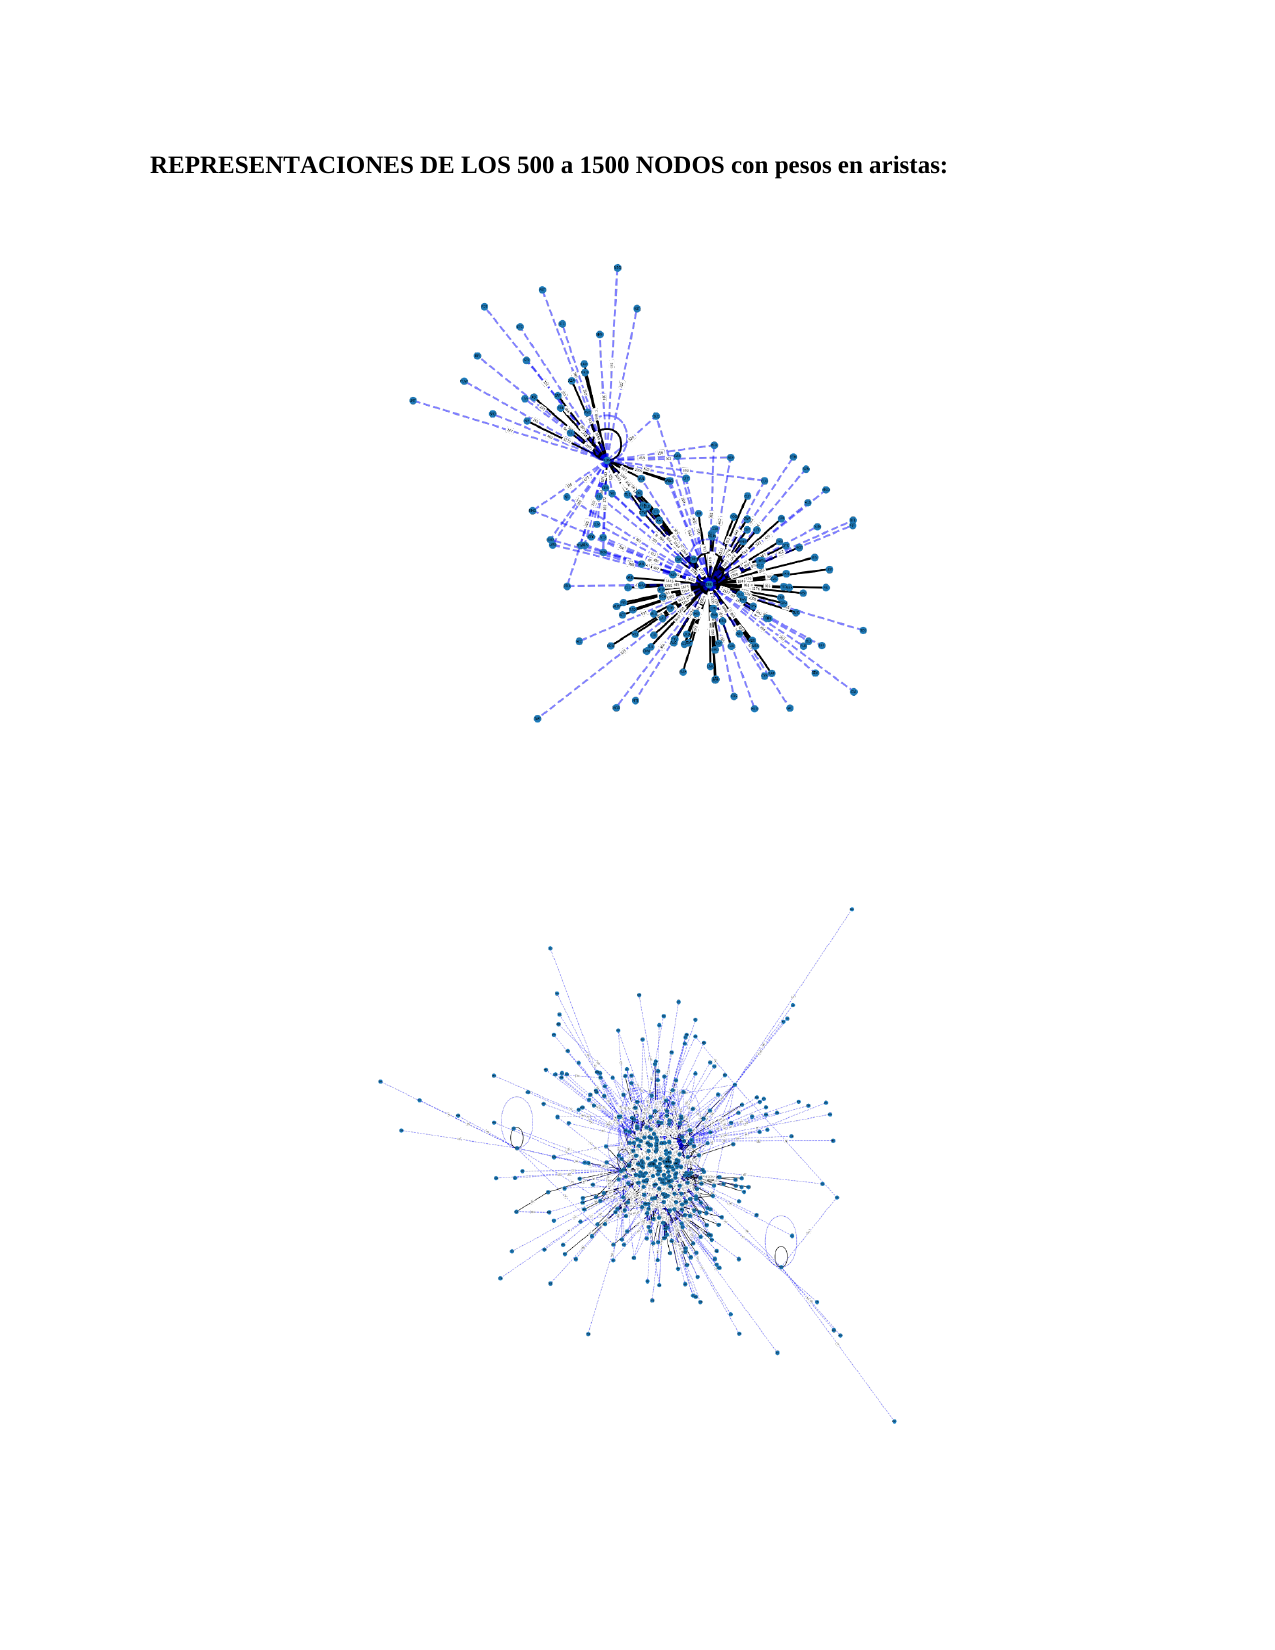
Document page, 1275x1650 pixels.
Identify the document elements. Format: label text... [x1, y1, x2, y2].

text REPRESENTACIONES DE LOS 500 a 1500 NODOS con pesos en aristas: [150, 150, 1125, 179]
picture [348, 203, 927, 783]
picture [353, 873, 922, 1445]
